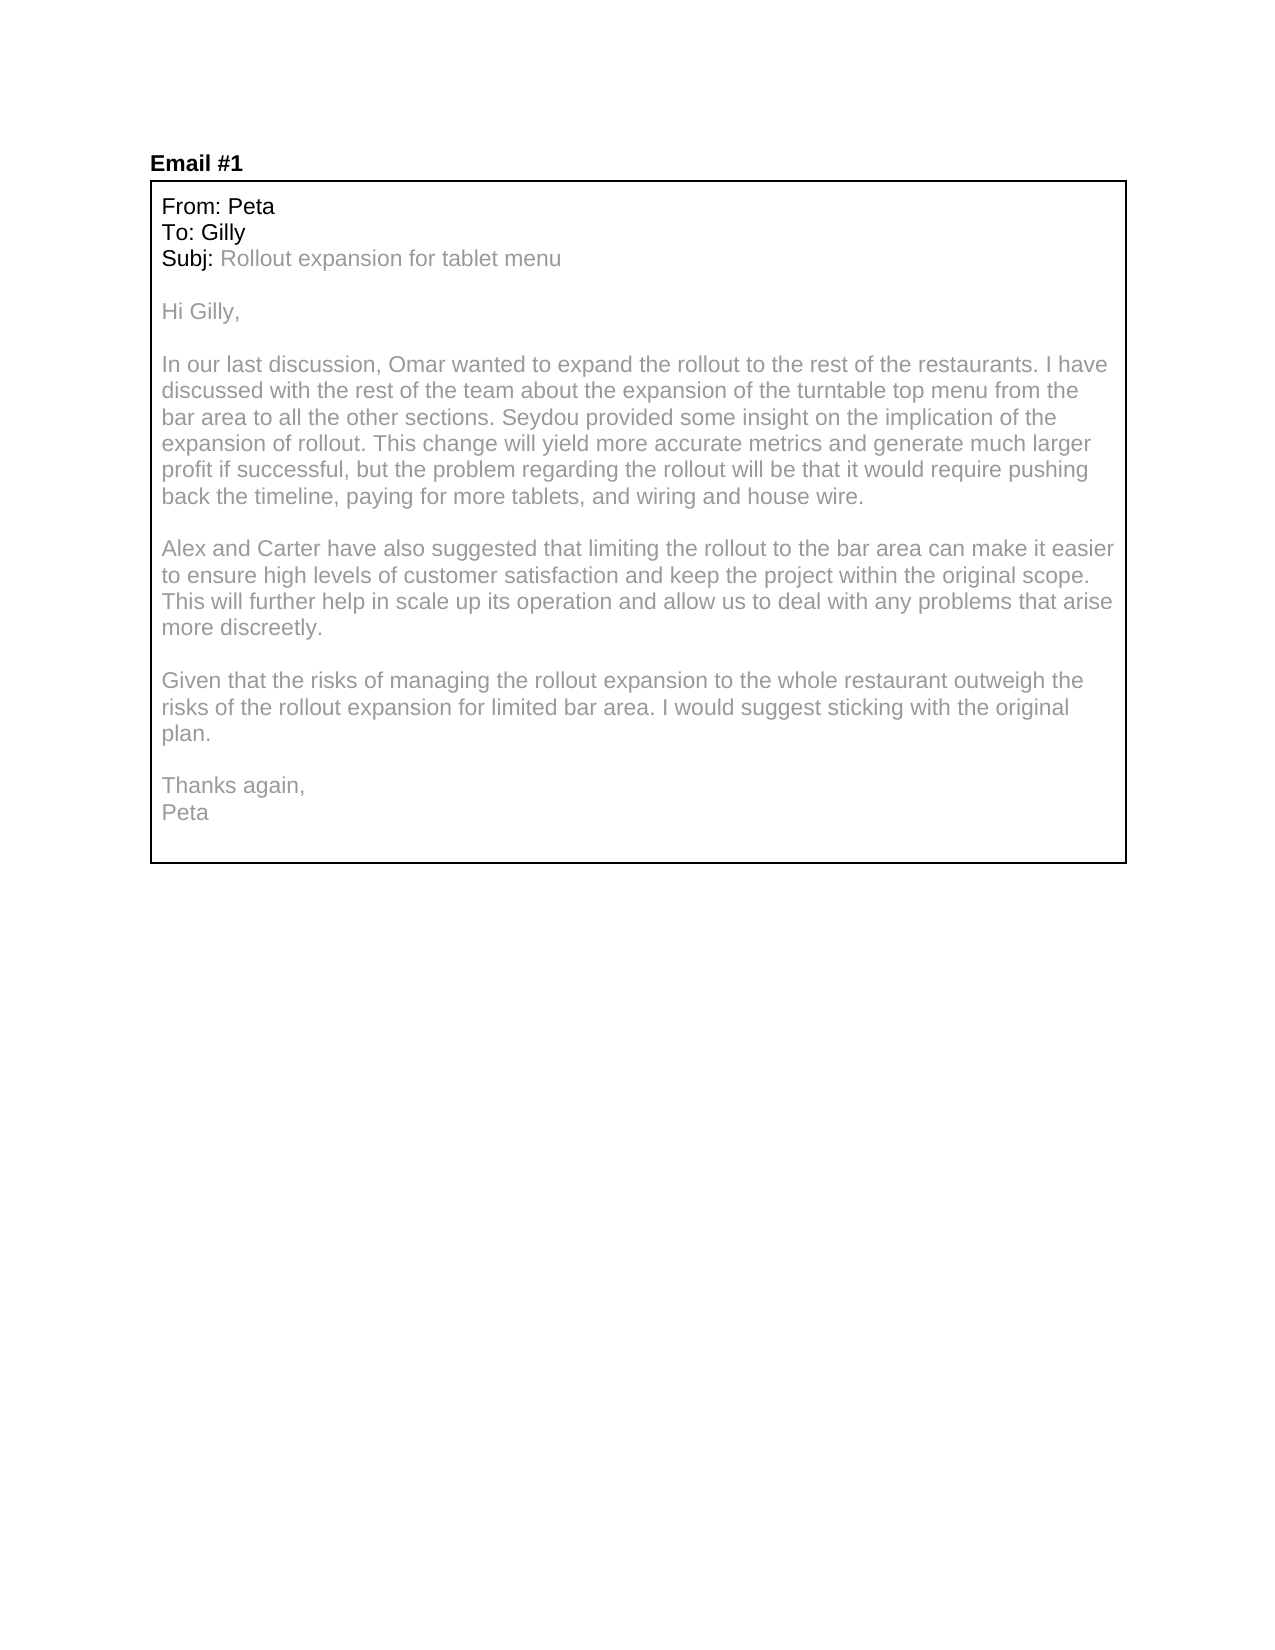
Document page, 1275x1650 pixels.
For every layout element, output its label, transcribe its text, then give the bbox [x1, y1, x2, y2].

table_header From: Peta To: Gilly Subj: Rollout expansion for tablet menu Hi Gilly, In our last discussion, Omar wanted to expand the rollout to the rest of the restaurants. I have discussed with the rest of the team about the expansion of the turntable top menu from the bar area to all the other sections. Seydou provided some insight on the implication of the expansion of rollout. This change will yield more accurate metrics and generate much larger profit if successful, but the problem regarding the rollout will be that it would require pushing back the timeline, paying for more tablets, and wiring and house wire. Alex and Carter have also suggested that limiting the rollout to the bar area can make it easier to ensure high levels of customer satisfaction and keep the project within the original scope. This will further help in scale up its operation and allow us to deal with any problems that arise more discreetly. Given that the risks of managing the rollout expansion to the whole restaurant outweigh the risks of the rollout expansion for limited bar area. I would suggest sticking with the original plan. Thanks again, Peta [152, 182, 1125, 862]
text Email #1 [150, 150, 1125, 176]
